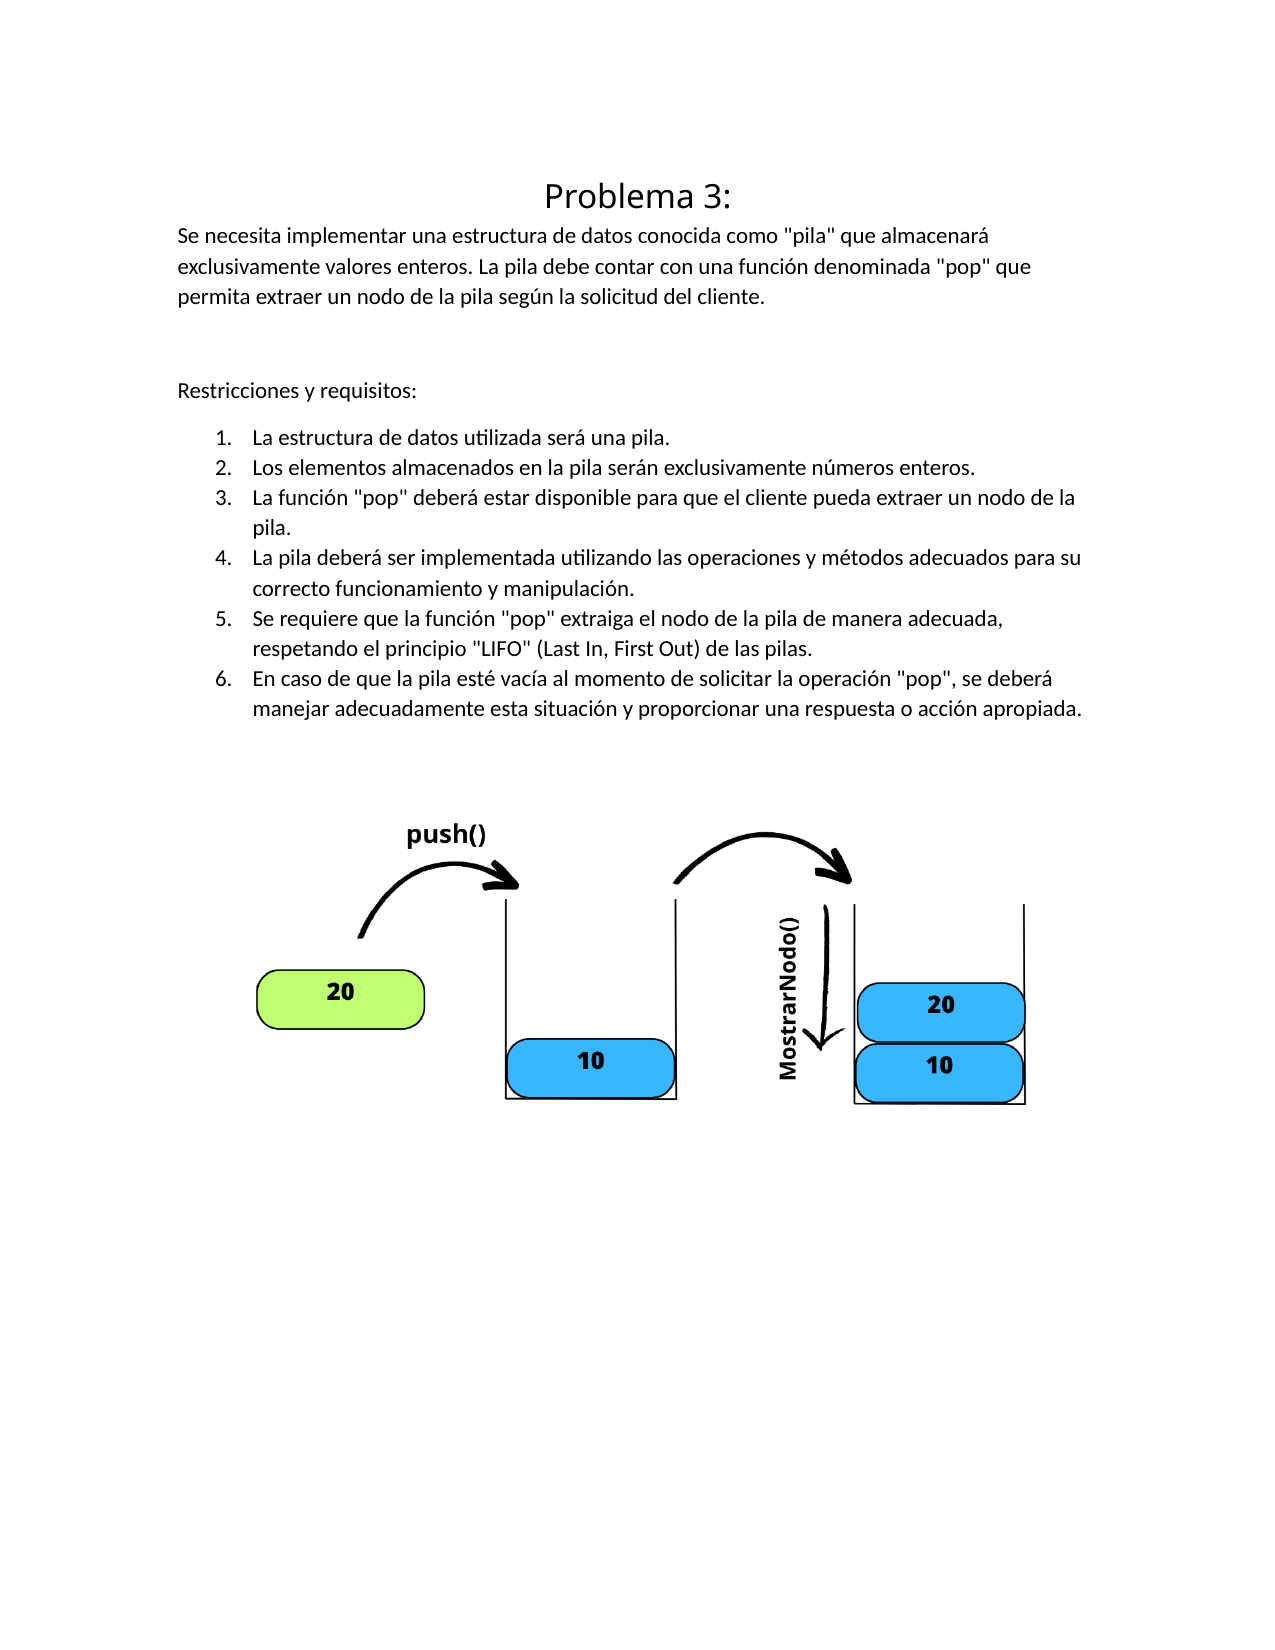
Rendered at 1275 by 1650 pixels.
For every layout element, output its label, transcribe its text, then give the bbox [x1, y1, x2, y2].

subtitle Problema 3: [177, 173, 1098, 218]
list Se requiere que la función "pop" extraiga el nodo de la pila de manera adecuada, respetando el principio "LIFO" (Last In, First Out) de las pilas. [215, 604, 1098, 662]
list La pila deberá ser implementada utilizando las operaciones y métodos adecuados para su correcto funcionamiento y manipulación. [215, 543, 1098, 602]
list La función "pop" deberá estar disponible para que el cliente pueda extraer un nodo de la pila. [215, 483, 1098, 541]
list Los elementos almacenados en la pila serán exclusivamente números enteros. [215, 453, 1098, 481]
picture [216, 741, 1098, 1237]
list La estructura de datos utilizada será una pila. [215, 423, 1098, 451]
text Restricciones y requisitos: [177, 376, 1098, 404]
list En caso de que la pila esté vacía al momento de solicitar la operación "pop", se deberá manejar adecuadamente esta situación y proporcionar una respuesta o acción apropiada. [215, 664, 1098, 722]
text Se necesita implementar una estructura de datos conocida como "pila" que almacenará exclusivamente valores enteros. La pila debe contar con una función denominada "pop" que permita extraer un nodo de la pila según la solicitud del cliente. [177, 222, 1098, 310]
